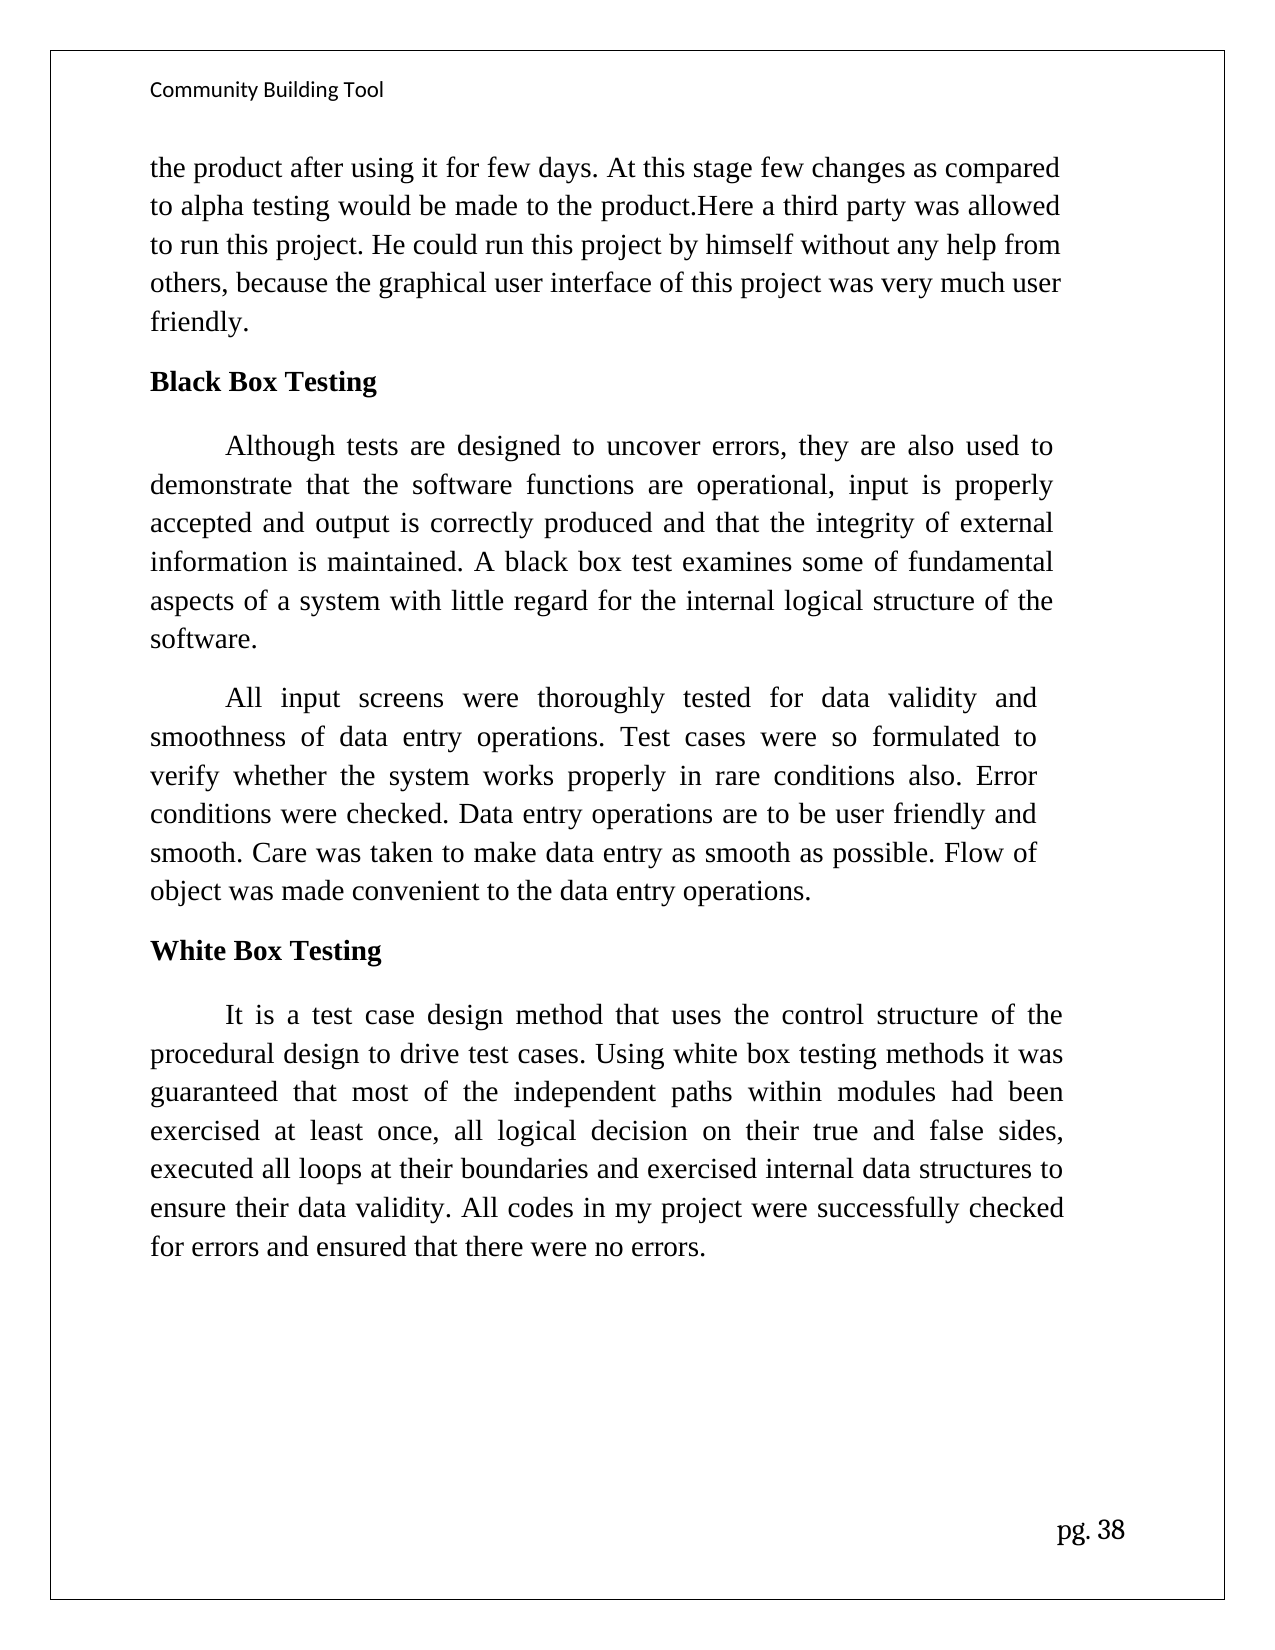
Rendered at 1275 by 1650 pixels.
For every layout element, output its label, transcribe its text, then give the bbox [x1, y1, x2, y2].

text All input screens were thoroughly tested for data validity and smoothness of data entry operations. Test cases were so formulated to verify whether the system works properly in rare conditions also. Error conditions were checked. Data entry operations are to be user friendly and smooth. Care was taken to make data entry as smooth as possible. Flow of object was made convenient to the data entry operations. [150, 681, 1038, 907]
text Although tests are designed to uncover errors, they are also used to demonstrate that the software functions are operational, input is properly accepted and output is correctly produced and that the integrity of external information is maintained. A black box test examines some of fundamental aspects of a system with little regard for the internal logical structure of the software. [150, 428, 1054, 655]
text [150, 150, 1061, 338]
text It is a test case design method that uses the control structure of the procedural design to drive test cases. Using white box testing methods it was guaranteed that most of the independent paths within modules had been exercised at least once, all logical decision on their true and false sides, executed all loops at their boundaries and exercised internal data structures to ensure their data validity. All codes in my project were successfully checked for errors and ensured that there were no errors. [150, 997, 1065, 1262]
subtitle Black Box Testing [150, 364, 1125, 397]
subtitle White Box Testing [150, 933, 1125, 966]
